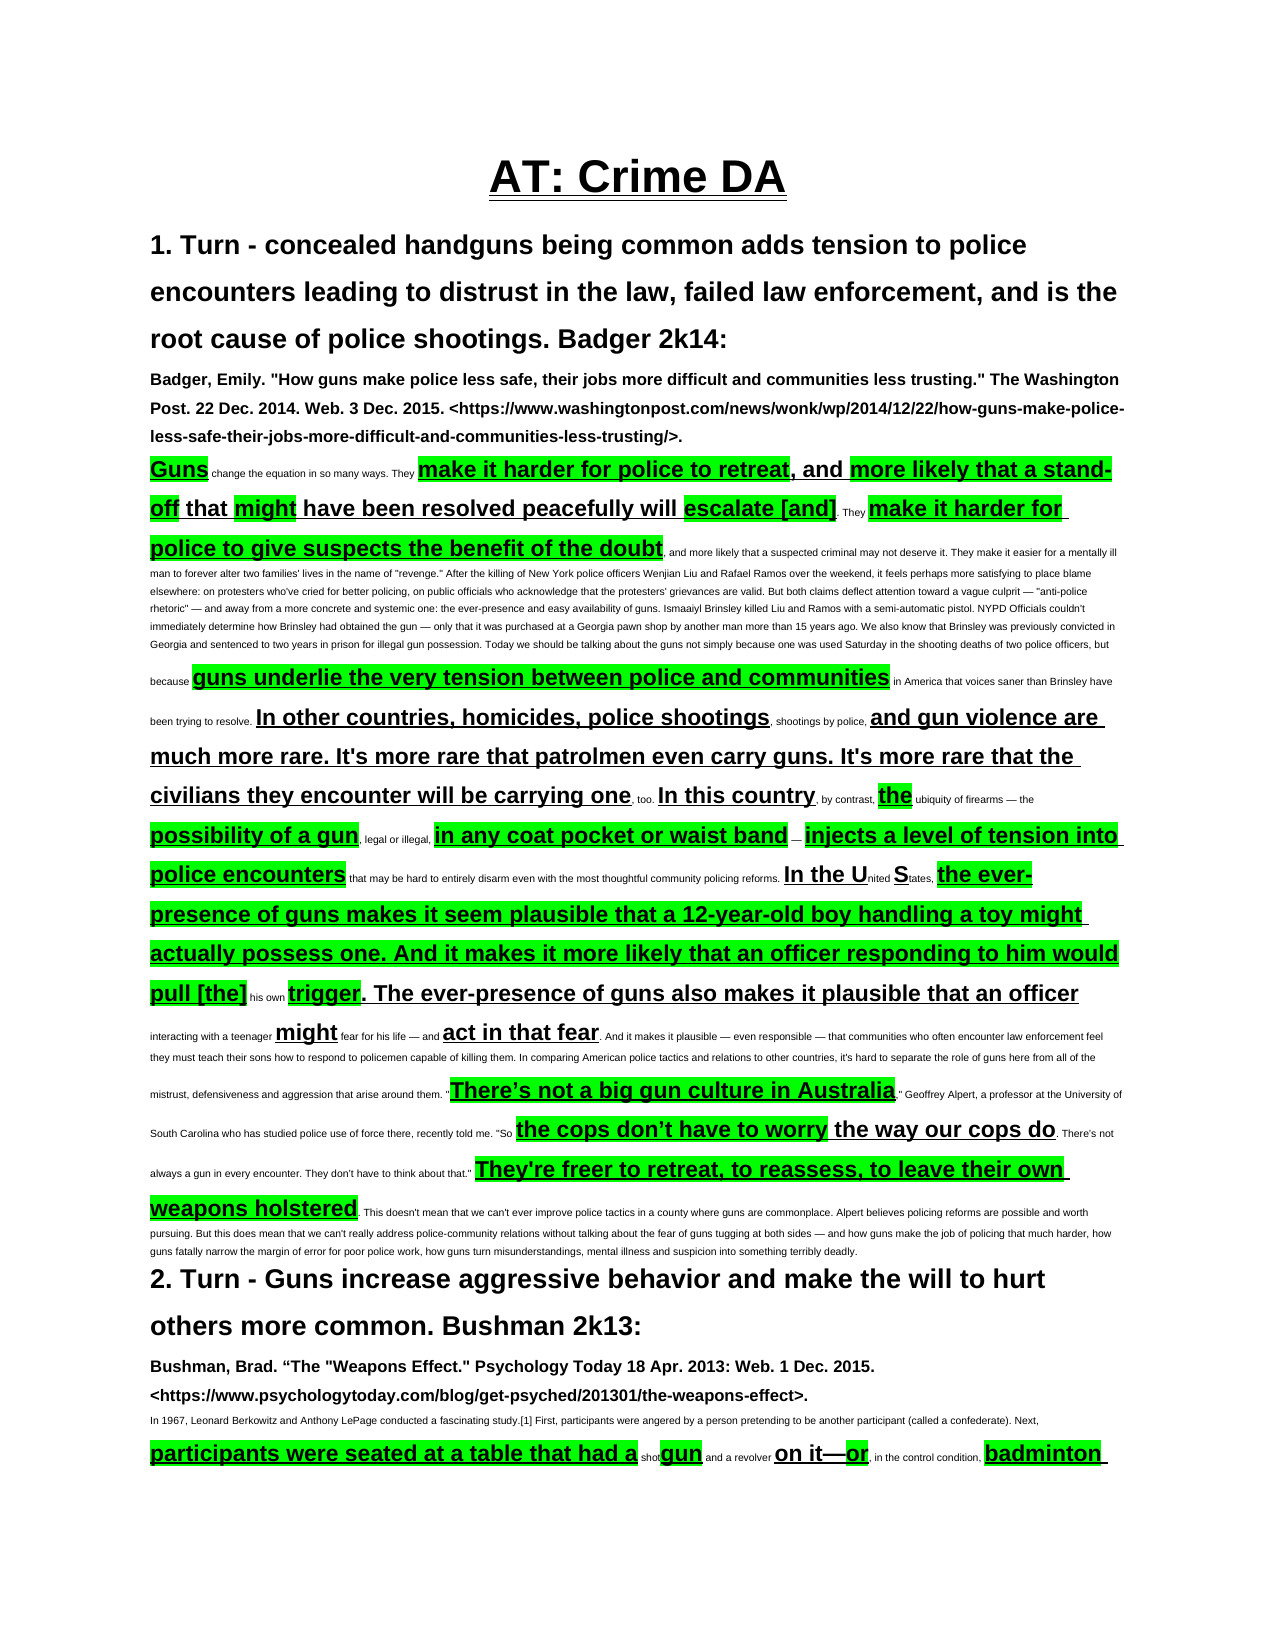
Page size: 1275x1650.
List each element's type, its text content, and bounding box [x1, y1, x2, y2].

text Bushman, Brad. “The "Weapons Effect." Psychology Today 18 Apr. 2013: Web. 1 Dec. 2015. <https://www.psychologytoday.com/blog/get-psyched/201301/the-weapons-effect>. [150, 1357, 1125, 1405]
subtitle 2. Turn - Guns increase aggressive behavior and make the will to hurt others more common. Bushman 2k13: [150, 1263, 1125, 1341]
subtitle 1. Turn - concealed handguns being common adds tension to police encounters leading to distrust in the law, failed law enforcement, and is the root cause of police shootings. Badger 2k14: [150, 229, 1125, 354]
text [150, 1414, 1125, 1466]
subtitle AT: Crime DA [150, 150, 1125, 203]
text Guns change the equation in so many ways. They make it harder for police to retreat, and more likely that a stand-off that might have been resolved peacefully will escalate [and]. They make it harder for police to give suspects the benefit of the doubt, and more likely that a suspected criminal may not deserve it. They make it easier for a mentally ill man to forever alter two families' lives in the name of "revenge." After the killing of New York police officers Wenjian Liu and Rafael Ramos over the weekend, it feels perhaps more satisfying to place blame elsewhere: on protesters who've cried for better policing, on public officials who acknowledge that the protesters' grievances are valid. But both claims deflect attention toward a vague culprit — "anti-police rhetoric" — and away from a more concrete and systemic one: the ever-presence and easy availability of guns. Ismaaiyl Brinsley killed Liu and Ramos with a semi-automatic pistol. NYPD Officials couldn't immediately determine how Brinsley had obtained the gun — only that it was purchased at a Georgia pawn shop by another man more than 15 years ago. We also know that Brinsley was previously convicted in Georgia and sentenced to two years in prison for illegal gun possession. Today we should be talking about the guns not simply because one was used Saturday in the shooting deaths of two police officers, but because guns underlie the very tension between police and communities in America that voices saner than Brinsley have been trying to resolve. In other countries, homicides, police shootings, shootings by police, and gun violence are much more rare. It's more rare that patrolmen even carry guns. It's more rare that the civilians they encounter will be carrying one, too. In this country, by contrast, the ubiquity of firearms — the possibility of a gun, legal or illegal, in any coat pocket or waist band — injects a level of tension into police encounters that may be hard to entirely disarm even with the most thoughtful community policing reforms. In the United States, the ever-presence of guns makes it seem plausible that a 12-year-old boy handling a toy might actually possess one. And it makes it more likely that an officer responding to him would pull [the] his own trigger. The ever-presence of guns also makes it plausible that an officer interacting with a teenager might fear for his life — and act in that fear. And it makes it plausible — even responsible — that communities who often encounter law enforcement feel they must teach their sons how to respond to policemen capable of killing them. In comparing American police tactics and relations to other countries, it's hard to separate the role of guns here from all of the mistrust, defensiveness and aggression that arise around them. "There’s not a big gun culture in Australia," Geoffrey Alpert, a professor at the University of South Carolina who has studied police use of force there, recently told me. "So the cops don’t have to worry the way our cops do. There’s not always a gun in every encounter. They don’t have to think about that." They're freer to retreat, to reassess, to leave their own weapons holstered. This doesn't mean that we can't ever improve police tactics in a county where guns are commonplace. Alpert believes policing reforms are possible and worth pursuing. But this does mean that we can't really address police-community relations without talking about the fear of guns tugging at both sides — and how guns make the job of policing that much harder, how guns fatally narrow the margin of error for poor police work, how guns turn misunderstandings, mental illness and suspicion into something terribly deadly. [150, 456, 1125, 1257]
text Badger, Emily. "How guns make police less safe, their jobs more difficult and communities less trusting." The Washington Post. 22 Dec. 2014. Web. 3 Dec. 2015. <https://www.washingtonpost.com/news/wonk/wp/2014/12/22/how-guns-make-police-less-safe-their-jobs-more-difficult-and-communities-less-trusting/>. [150, 370, 1125, 446]
